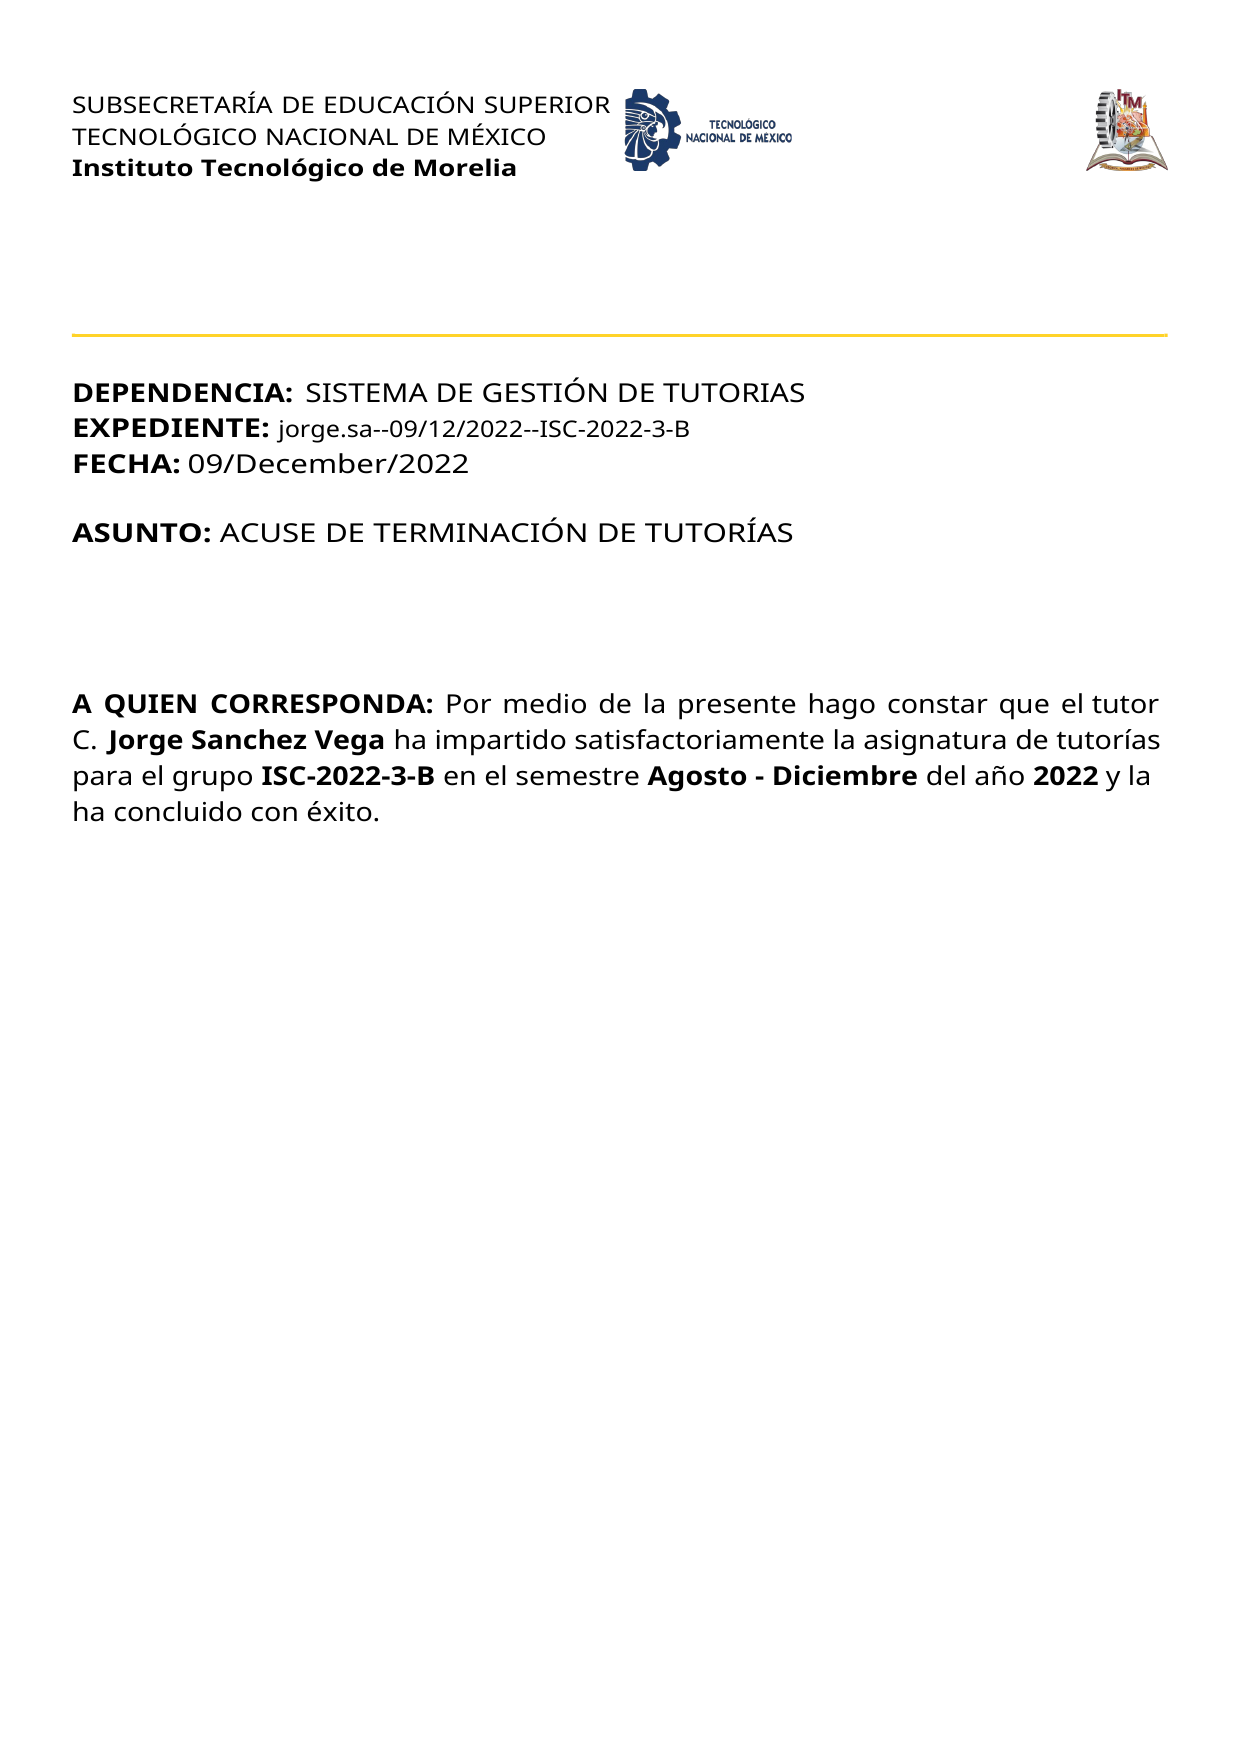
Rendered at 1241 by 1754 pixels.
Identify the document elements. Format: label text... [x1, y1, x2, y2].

text SUBSECRETARÍA DE EDUCACIÓN SUPERIOR TECNOLÓGICO NACIONAL DE MÉXICO [72, 89, 624, 152]
text ASUNTO: ACUSE DE TERMINACIÓN DE TUTORÍAS [72, 514, 1180, 550]
text A QUIEN CORRESPONDA: Por medio de la presente hago constar que el tutor C. Jorge Sanchez Vega ha impartido satisfactoriamente la asignatura de tutorías para el grupo ISC-2022-3-B en el semestre Agosto - Diciembre del año 2022 y la ha concluido con éxito. [72, 686, 1163, 829]
picture [1086, 89, 1168, 171]
text DEPENDENCIA: SISTEMA DE GESTIÓN DE TUTORIAS [72, 374, 1180, 410]
text EXPEDIENTE: jorge.sa--09/12/2022--ISC-2022-3-B [72, 410, 1180, 445]
text FECHA: 09/December/2022 [72, 445, 1180, 481]
picture [624, 89, 792, 171]
text Instituto Tecnológico de Morelia [72, 152, 1180, 184]
